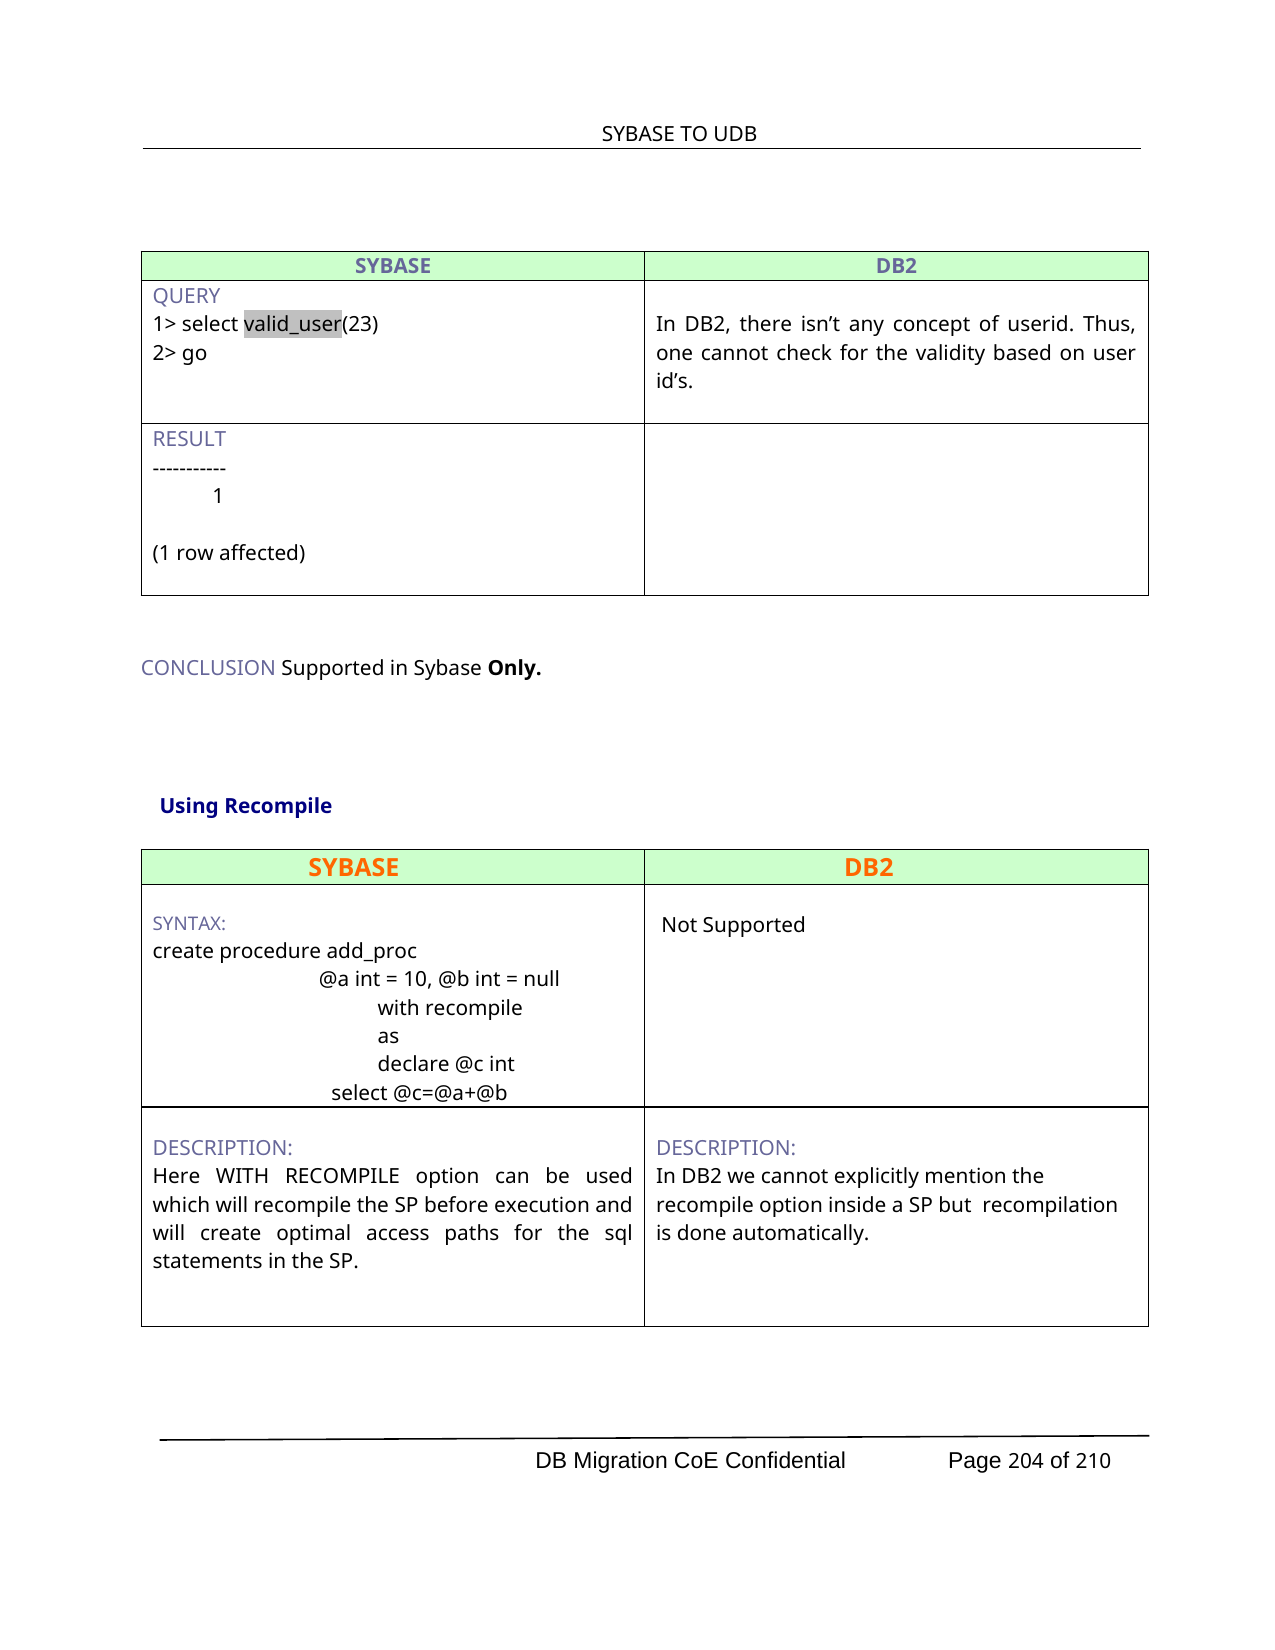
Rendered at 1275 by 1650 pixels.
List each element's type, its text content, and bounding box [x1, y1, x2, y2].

table_cell In DB2, there isn’t any concept of userid. Thus, one cannot check for the validity based on user id’s. [645, 281, 1148, 423]
table_header SYBASE [142, 850, 644, 884]
table_header DB2 [645, 850, 1148, 884]
table_cell DESCRIPTION: Here WITH RECOMPILE option can be used which will recompile the SP before execution and will create optimal access paths for the sql statements in the SP. [142, 1108, 644, 1326]
table_cell RESULT ----------- 1 (1 row affected) [142, 424, 644, 595]
table_cell Not Supported [645, 885, 1148, 1106]
table_cell QUERY 1> select valid_user(23) 2> go [142, 281, 644, 423]
text CONCLUSION Supported in Sybase Only. [141, 653, 1181, 681]
table_cell SYNTAX: create procedure add_proc @a int = 10, @b int = null with recompile as declare @c int select @c=@a+@b [142, 885, 644, 1106]
table_cell [645, 424, 1148, 595]
table_header SYBASE [142, 252, 644, 280]
table_cell DESCRIPTION: In DB2 we cannot explicitly mention the recompile option inside a SP but recompilation is done automatically. [645, 1108, 1148, 1326]
table_header DB2 [645, 252, 1148, 280]
subtitle Using Recompile [159, 792, 1106, 820]
